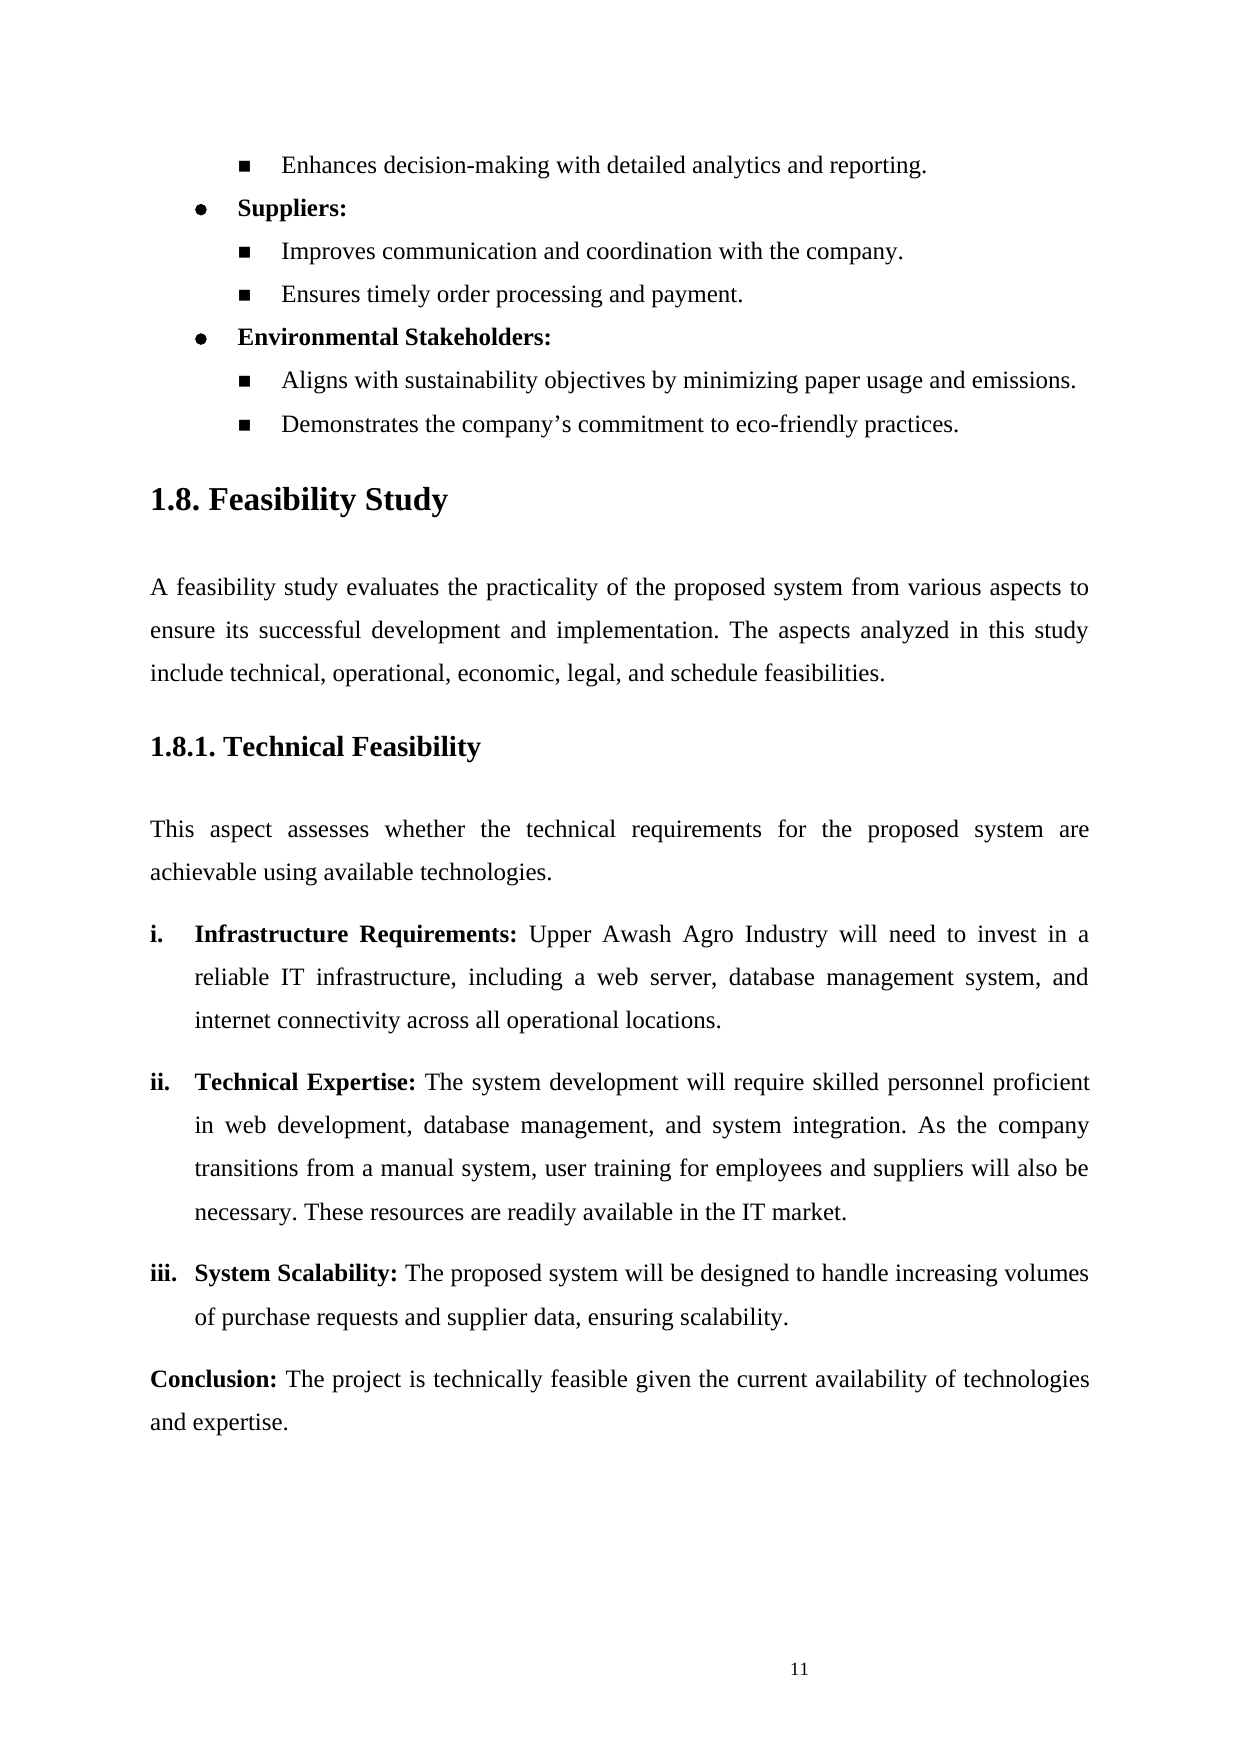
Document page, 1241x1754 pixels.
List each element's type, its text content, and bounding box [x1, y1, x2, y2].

list Improves communication and coordination with the company. [237, 236, 1090, 265]
list Ensures timely order processing and payment. [237, 279, 1090, 308]
list Demonstrates the company’s commitment to eco-friendly practices. [237, 409, 1090, 437]
list A feasibility study evaluates the practicality of the proposed system from various aspects to ensure its successful development and implementation. The aspects analyzed in this study include technical, operational, economic, legal, and schedule feasibilities. [150, 572, 1090, 687]
list Infrastructure Requirements: Upper Awash Agro Industry will need to invest in a reliable IT infrastructure, including a web server, database management system, and internet connectivity across all operational locations. [150, 919, 1090, 1034]
list Technical Expertise: The system development will require skilled personnel proficient in web development, database management, and system integration. As the company transitions from a manual system, user training for employees and suppliers will also be necessary. These resources are readily available in the IT market. [150, 1067, 1090, 1225]
list This aspect assesses whether the technical requirements for the proposed system are achievable using available technologies. [150, 814, 1090, 886]
list System Scalability: The proposed system will be designed to handle increasing volumes of purchase requests and supplier data, ensuring scalability. [150, 1258, 1090, 1330]
subtitle Feasibility Study [150, 479, 1090, 517]
list Environmental Stakeholders: [194, 322, 1090, 351]
subtitle Technical Feasibility [150, 729, 1090, 762]
list Conclusion: The project is technically feasible given the current availability of technologies and expertise. [150, 1364, 1090, 1436]
list Suppliers: [194, 193, 1090, 222]
list Aligns with sustainability objectives by minimizing paper usage and emissions. [237, 366, 1090, 394]
list Enhances decision-making with detailed analytics and reporting. [237, 150, 1090, 179]
